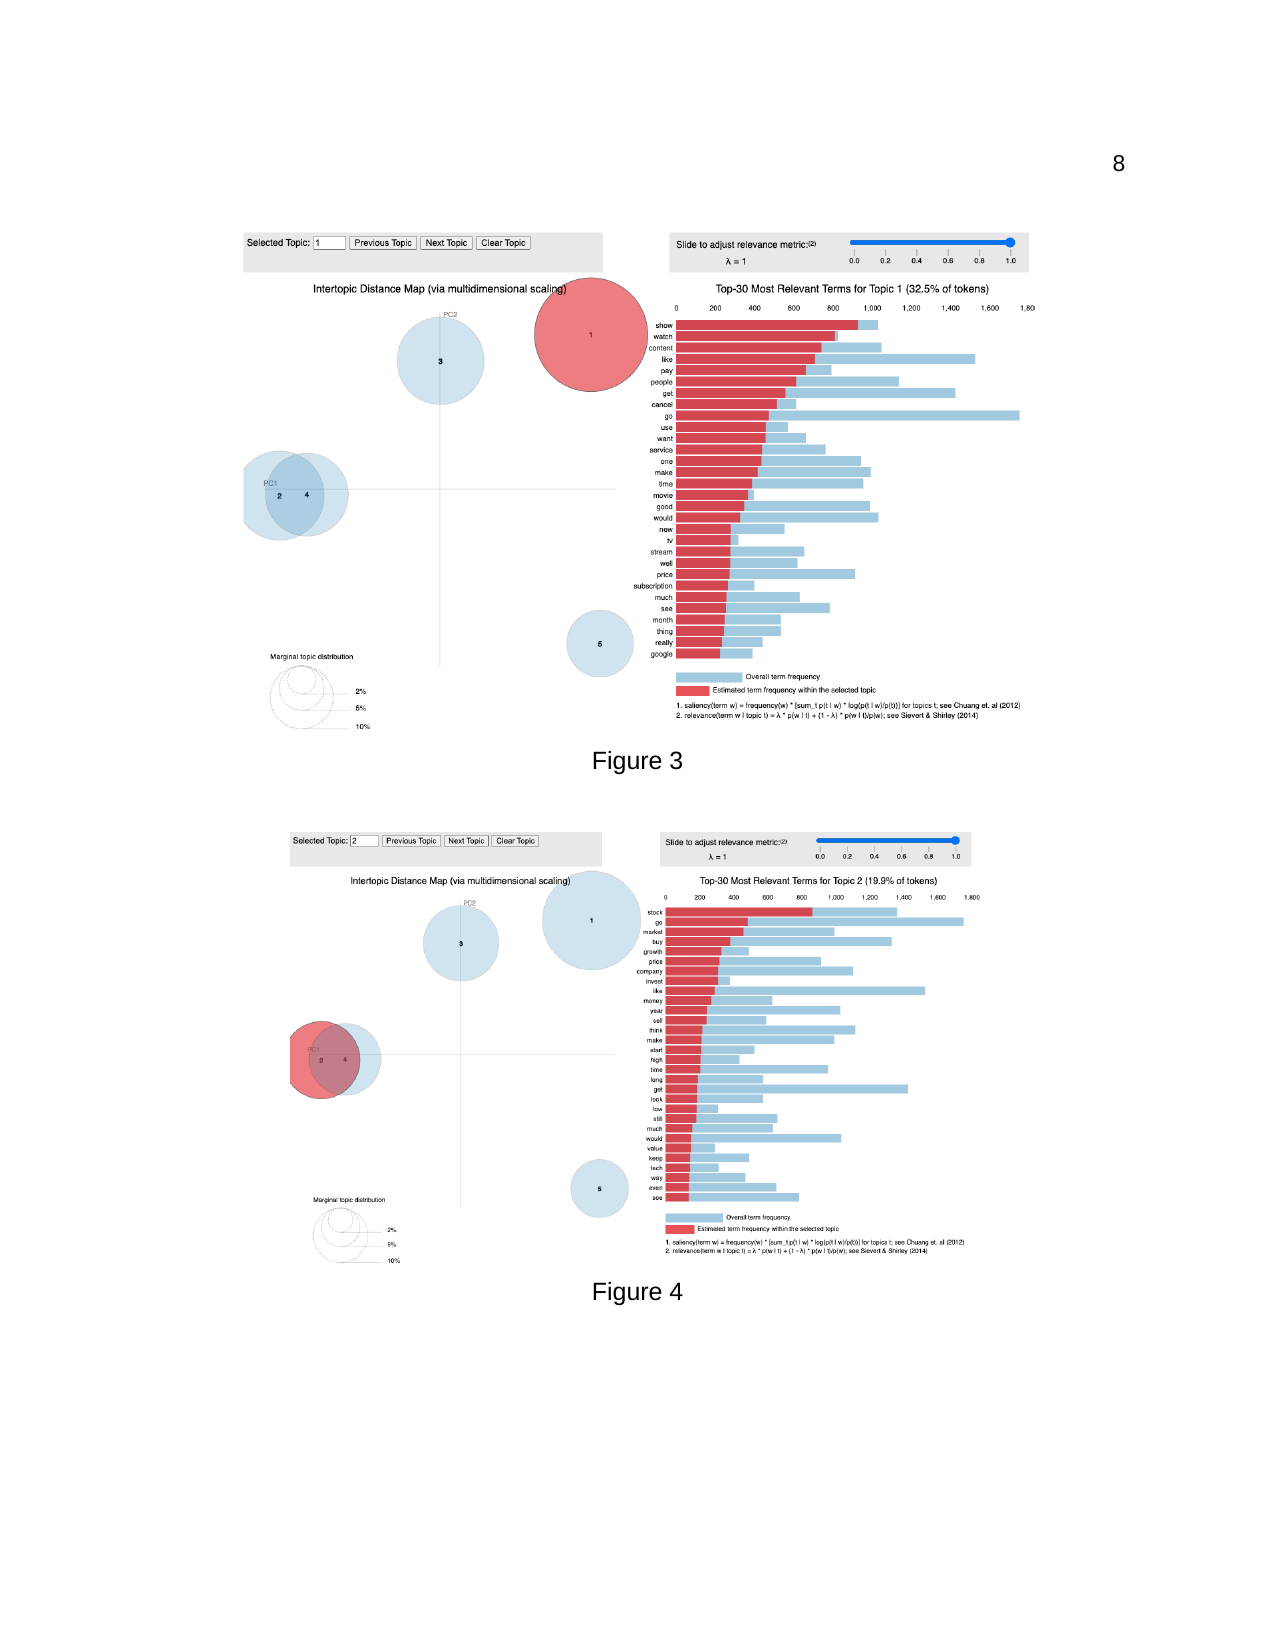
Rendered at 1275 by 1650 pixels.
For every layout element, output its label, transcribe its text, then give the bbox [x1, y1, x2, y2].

picture [287, 831, 988, 1277]
text Figure 4 [150, 1277, 1125, 1305]
text Figure 3 [150, 746, 1125, 774]
picture [240, 229, 1035, 746]
